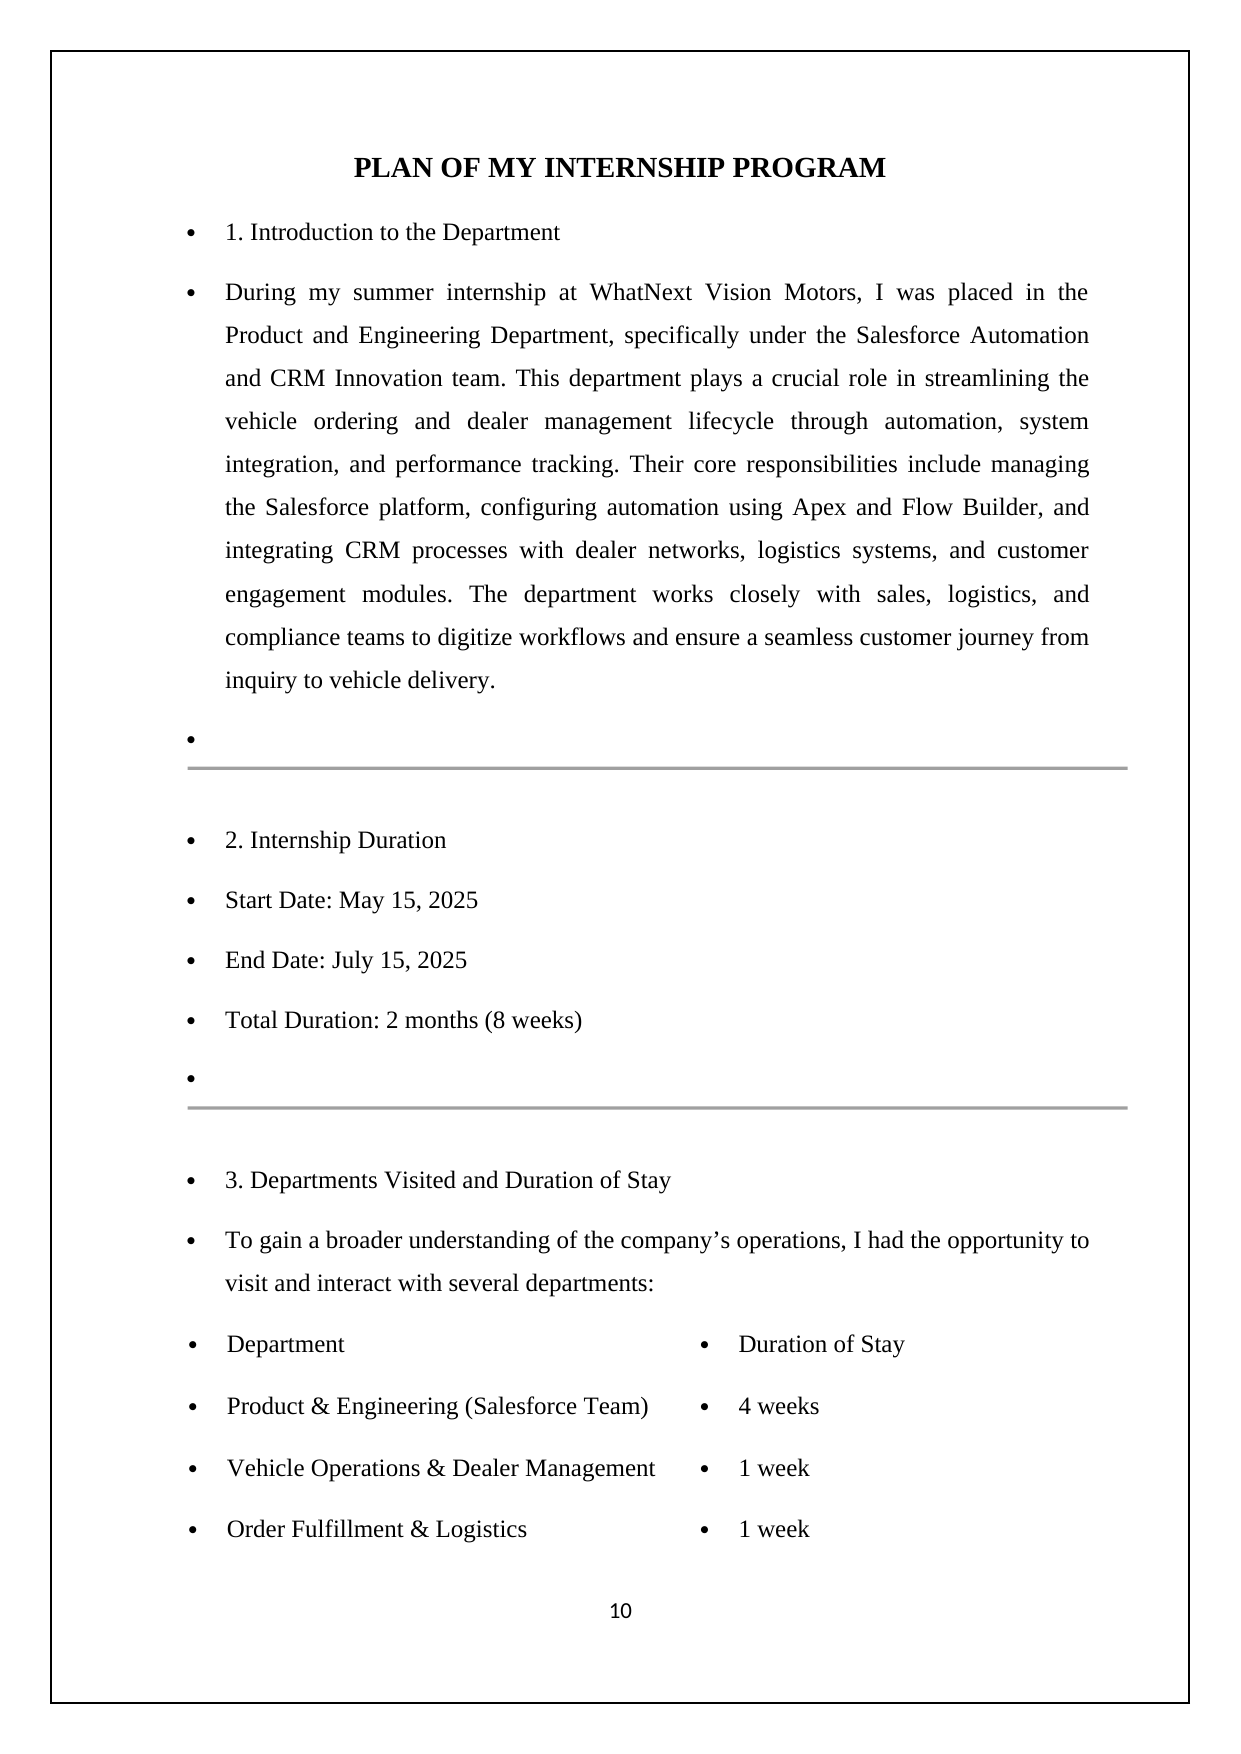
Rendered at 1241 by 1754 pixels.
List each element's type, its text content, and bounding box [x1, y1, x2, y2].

table_cell 1 week [662, 1451, 911, 1513]
table_cell Product & Engineering (Salesforce Team) [150, 1390, 662, 1451]
list 2. Internship Duration [187, 825, 1090, 854]
list End Date: July 15, 2025 [187, 945, 1090, 974]
list 3. Departments Visited and Duration of Stay [187, 1165, 1090, 1194]
list Start Date: May 15, 2025 [187, 885, 1090, 914]
text PLAN OF MY INTERNSHIP PROGRAM [150, 150, 1090, 183]
table_cell 4 weeks [662, 1390, 911, 1451]
table_header Department [150, 1328, 662, 1389]
list Total Duration: 2 months (8 weeks) [187, 1005, 1090, 1033]
list During my summer internship at WhatNext Vision Motors, I was placed in the Product and Engineering Department, specifically under the Salesforce Automation and CRM Innovation team. This department plays a crucial role in streamlining the vehicle ordering and dealer management lifecycle through automation, system integration, and performance tracking. Their core responsibilities include managing the Salesforce platform, configuring automation using Apex and Flow Builder, and integrating CRM processes with dealer networks, logistics systems, and customer engagement modules. The department works closely with sales, logistics, and compliance teams to digitize workflows and ensure a seamless customer journey from inquiry to vehicle delivery. [187, 277, 1090, 694]
table_header Duration of Stay [662, 1328, 911, 1389]
table_cell Vehicle Operations & Dealer Management [150, 1451, 662, 1513]
table_cell Order Fulfillment & Logistics [150, 1513, 662, 1574]
list 1. Introduction to the Department [187, 217, 1090, 246]
list To gain a broader understanding of the company’s operations, I had the opportunity to visit and interact with several departments: [187, 1225, 1090, 1297]
table_cell 1 week [662, 1513, 911, 1574]
